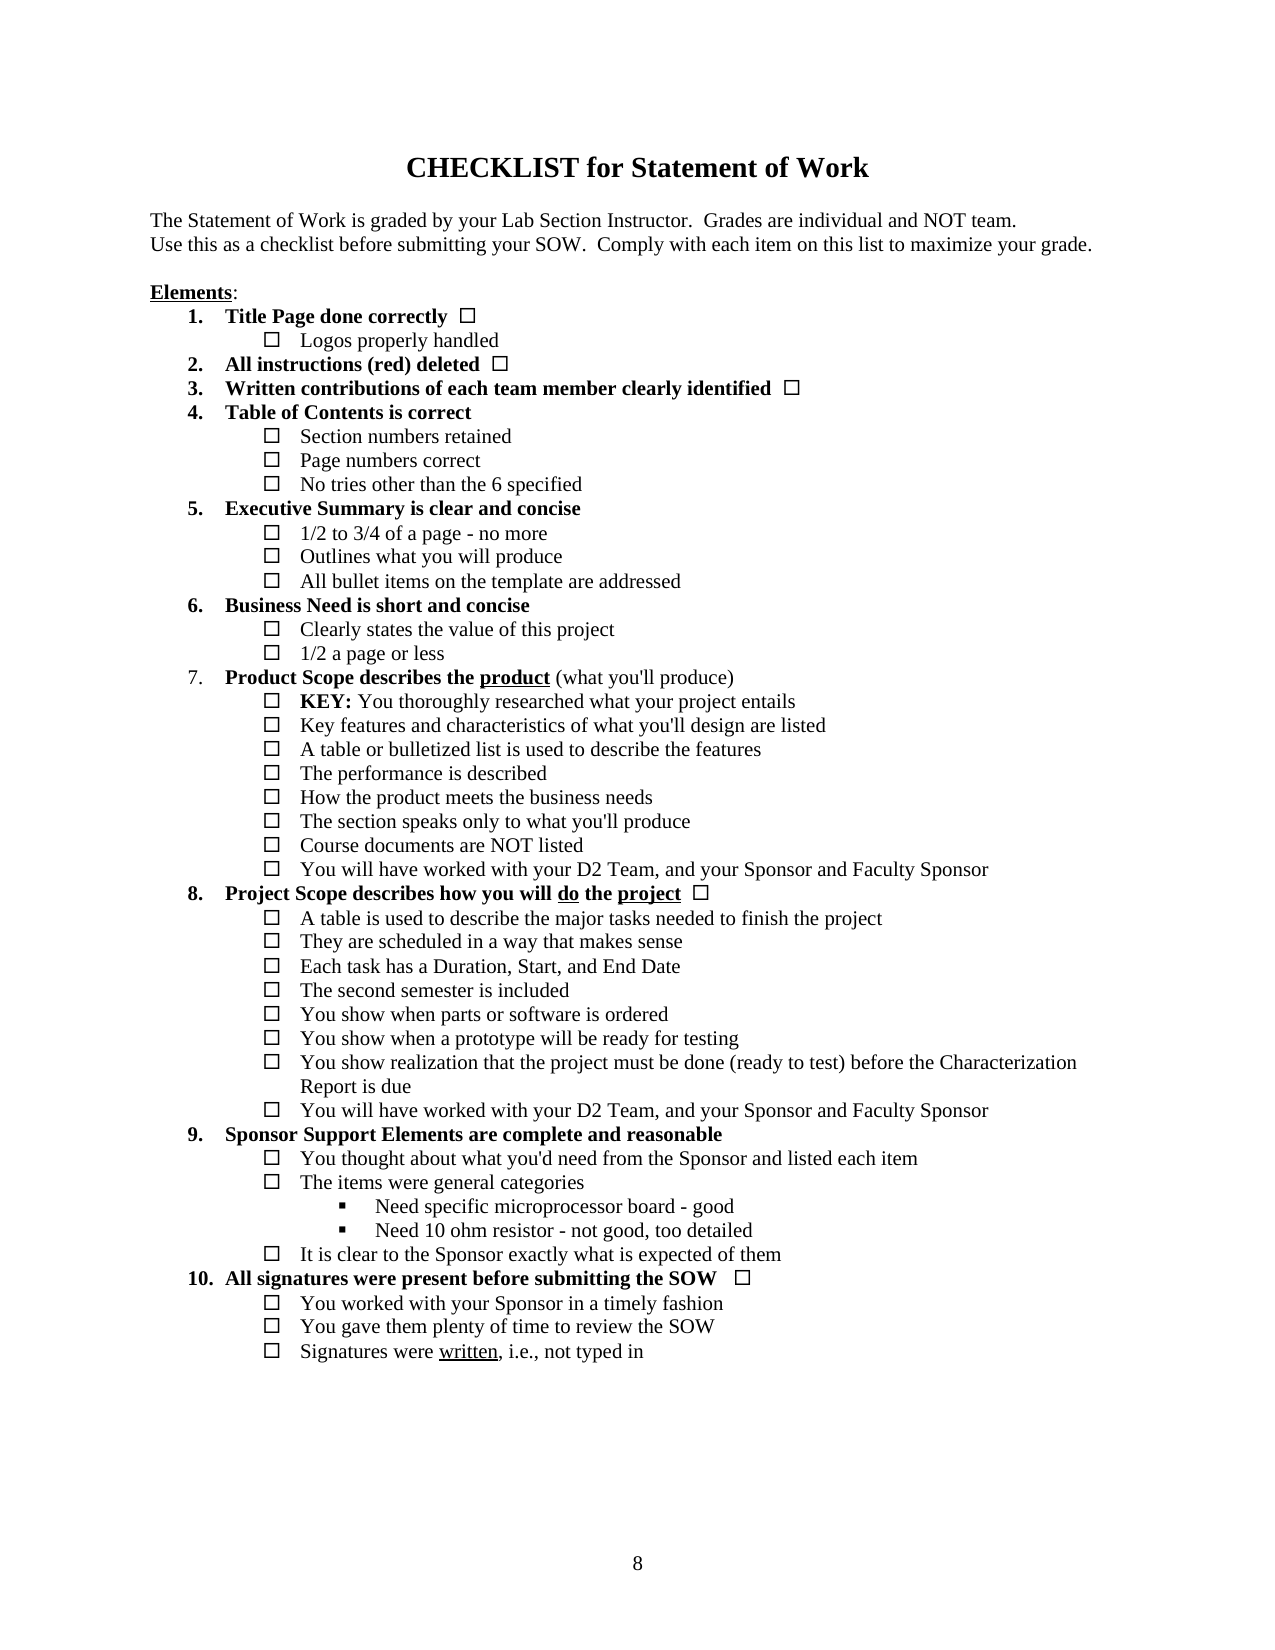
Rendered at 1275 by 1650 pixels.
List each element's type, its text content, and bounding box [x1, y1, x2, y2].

text Elements: [150, 280, 1125, 304]
list You will have worked with your D2 Team, and your Sponsor and Faculty Sponsor [262, 1098, 1125, 1122]
text CHECKLIST for Statement of Work [150, 150, 1125, 183]
list You worked with your Sponsor in a timely fashion [262, 1290, 1125, 1314]
list 1/2 a page or less [262, 641, 1125, 665]
list You thought about what you'd need from the Sponsor and listed each item [262, 1146, 1125, 1170]
text The Statement of Work is graded by your Lab Section Instructor. Grades are individual and NOT team. [150, 208, 1125, 232]
list They are scheduled in a way that makes sense [262, 929, 1125, 953]
list You show when parts or software is ordered [262, 1002, 1125, 1026]
list Project Scope describes how you will do the project [187, 881, 1125, 905]
list Section numbers retained [262, 424, 1125, 448]
list Sponsor Support Elements are complete and reasonable [187, 1122, 1125, 1146]
list You will have worked with your D2 Team, and your Sponsor and Faculty Sponsor [262, 857, 1125, 881]
list Outlines what you will produce [262, 544, 1125, 568]
list All signatures were present before submitting the SOW [187, 1266, 1125, 1290]
list Signatures were written, i.e., not typed in [262, 1338, 1125, 1363]
list Clearly states the value of this project [262, 617, 1125, 641]
list You show realization that the project must be done (ready to test) before the Characterization Report is due [262, 1050, 1125, 1098]
list Product Scope describes the product (what you'll produce) [187, 665, 1125, 689]
list All instructions (red) deleted [187, 352, 1125, 376]
list No tries other than the 6 specified [262, 472, 1125, 496]
list Each task has a Duration, Start, and End Date [262, 953, 1125, 978]
list Course documents are NOT listed [262, 833, 1125, 857]
list It is clear to the Sponsor exactly what is expected of them [262, 1242, 1125, 1266]
list All bullet items on the template are addressed [262, 568, 1125, 593]
text Use this as a checklist before submitting your SOW. Comply with each item on this list to maximize your grade. [150, 232, 1125, 256]
list Executive Summary is clear and concise [187, 496, 1125, 520]
list The second semester is included [262, 978, 1125, 1002]
list KEY: You thoroughly researched what your project entails [262, 689, 1125, 713]
list A table or bulletized list is used to describe the features [262, 737, 1125, 761]
list 1/2 to 3/4 of a page - no more [262, 520, 1125, 544]
list Key features and characteristics of what you'll design are listed [262, 713, 1125, 737]
list The items were general categories [262, 1170, 1125, 1194]
list Table of Contents is correct [187, 400, 1125, 424]
list Title Page done correctly [187, 304, 1125, 328]
list Need specific microprocessor board - good [337, 1194, 1125, 1218]
list Written contributions of each team member clearly identified [187, 376, 1125, 400]
list You show when a prototype will be ready for testing [262, 1026, 1125, 1050]
list You gave them plenty of time to review the SOW [262, 1314, 1125, 1338]
list Business Need is short and concise [187, 593, 1125, 617]
list A table is used to describe the major tasks needed to finish the project [262, 905, 1125, 929]
list How the product meets the business needs [262, 785, 1125, 809]
list Logos properly handled [262, 328, 1125, 352]
list Page numbers correct [262, 448, 1125, 472]
list Need 10 ohm resistor - not good, too detailed [337, 1218, 1125, 1242]
list The section speaks only to what you'll produce [262, 809, 1125, 833]
list The performance is described [262, 761, 1125, 785]
